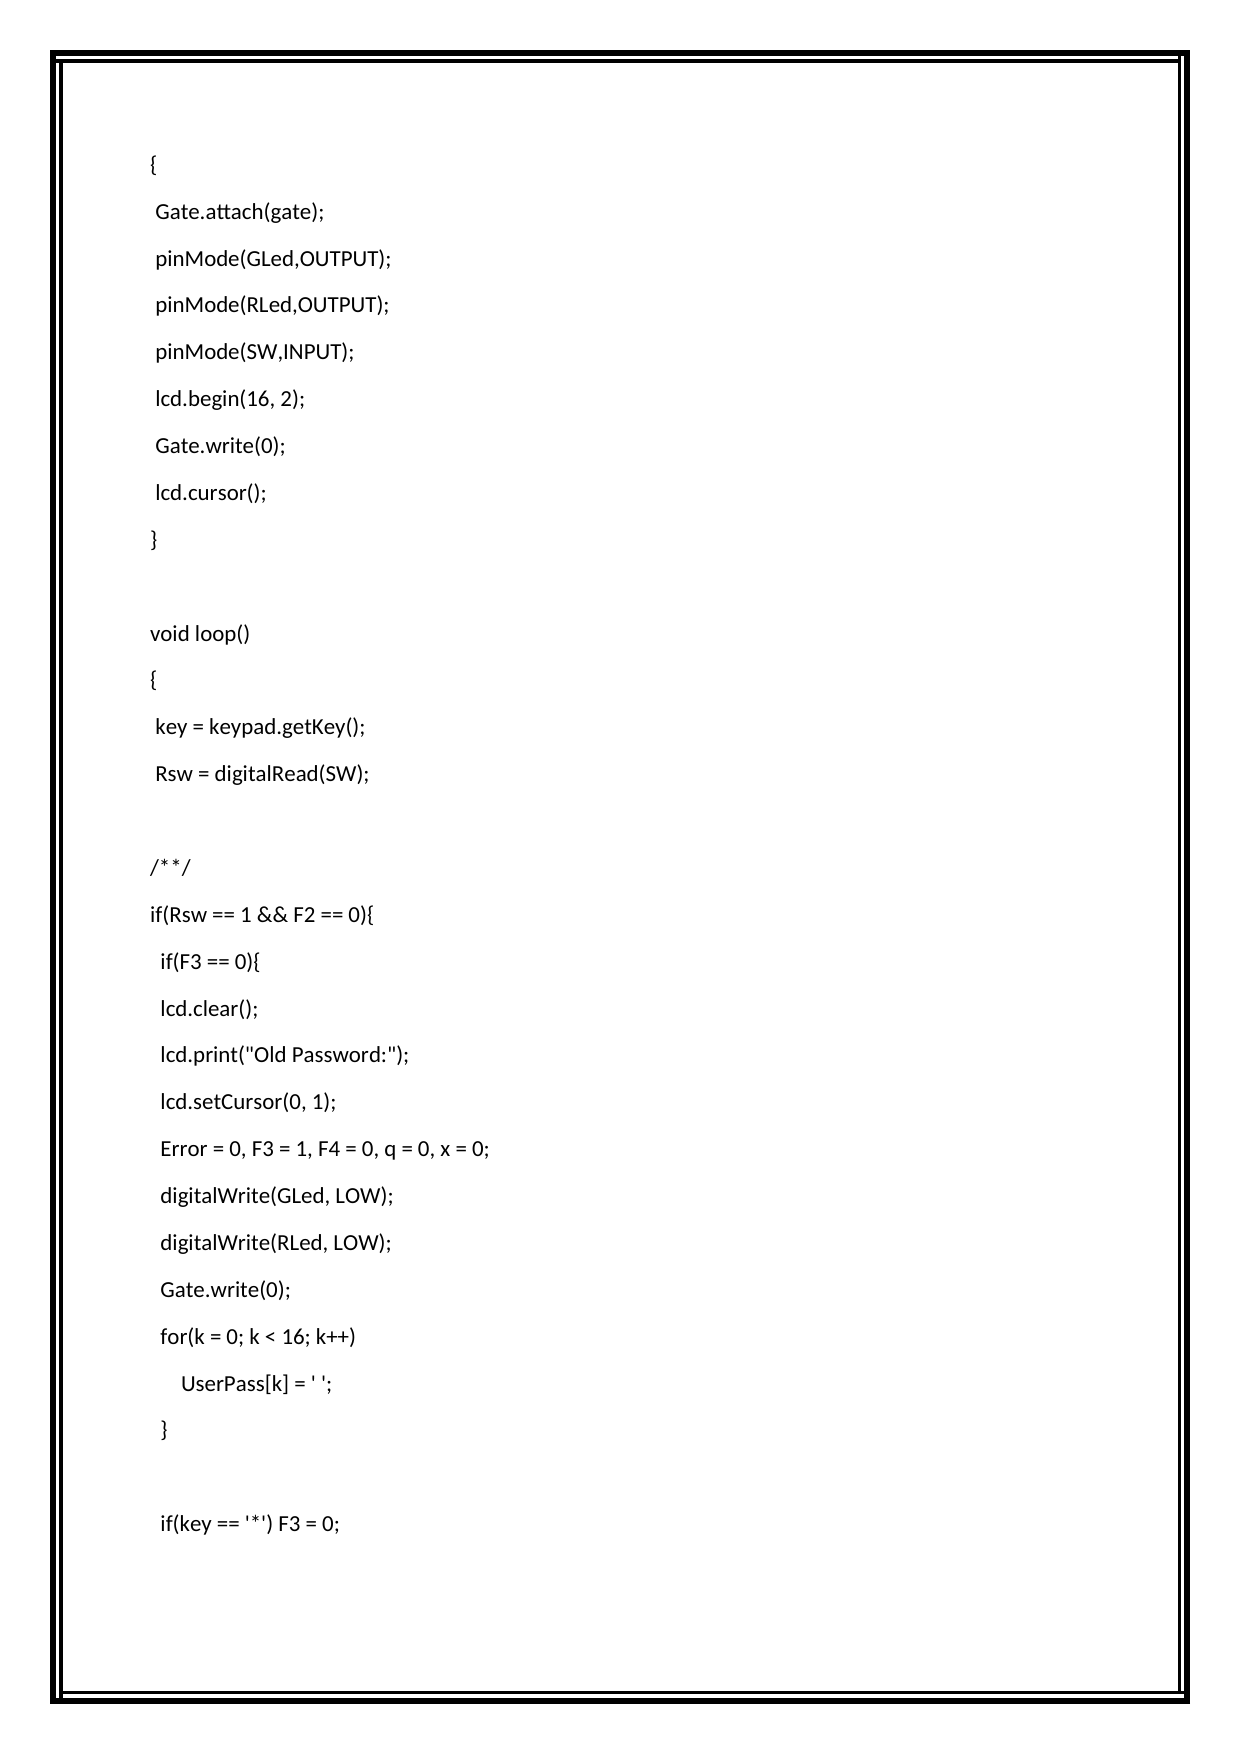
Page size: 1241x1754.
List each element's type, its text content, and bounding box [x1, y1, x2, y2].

text /**/ [150, 853, 1090, 881]
text Rsw = digitalRead(SW); [150, 759, 1090, 787]
text } [150, 525, 1090, 553]
text digitalWrite(GLed, LOW); [150, 1181, 1090, 1209]
text void loop() [150, 619, 1090, 647]
text Gate.write(0); [150, 431, 1090, 459]
text lcd.setCursor(0, 1); [150, 1087, 1090, 1116]
text if(key == '*') F3 = 0; [150, 1509, 1090, 1537]
text UserPass[k] = ' '; [150, 1369, 1090, 1397]
text { [150, 666, 1090, 694]
text Gate.write(0); [150, 1275, 1090, 1303]
text } [150, 1416, 1090, 1444]
text lcd.clear(); [150, 994, 1090, 1022]
text lcd.print("Old Password:"); [150, 1041, 1090, 1069]
text digitalWrite(RLed, LOW); [150, 1228, 1090, 1256]
text pinMode(GLed,OUTPUT); [150, 244, 1090, 272]
text pinMode(RLed,OUTPUT); [150, 291, 1090, 319]
text lcd.begin(16, 2); [150, 384, 1090, 412]
text if(F3 == 0){ [150, 947, 1090, 975]
text pinMode(SW,INPUT); [150, 337, 1090, 366]
text Gate.attach(gate); [150, 197, 1090, 225]
text lcd.cursor(); [150, 478, 1090, 506]
text key = keypad.getKey(); [150, 712, 1090, 741]
text for(k = 0; k < 16; k++) [150, 1322, 1090, 1350]
text if(Rsw == 1 && F2 == 0){ [150, 900, 1090, 928]
text { [150, 150, 1090, 178]
text Error = 0, F3 = 1, F4 = 0, q = 0, x = 0; [150, 1134, 1090, 1162]
